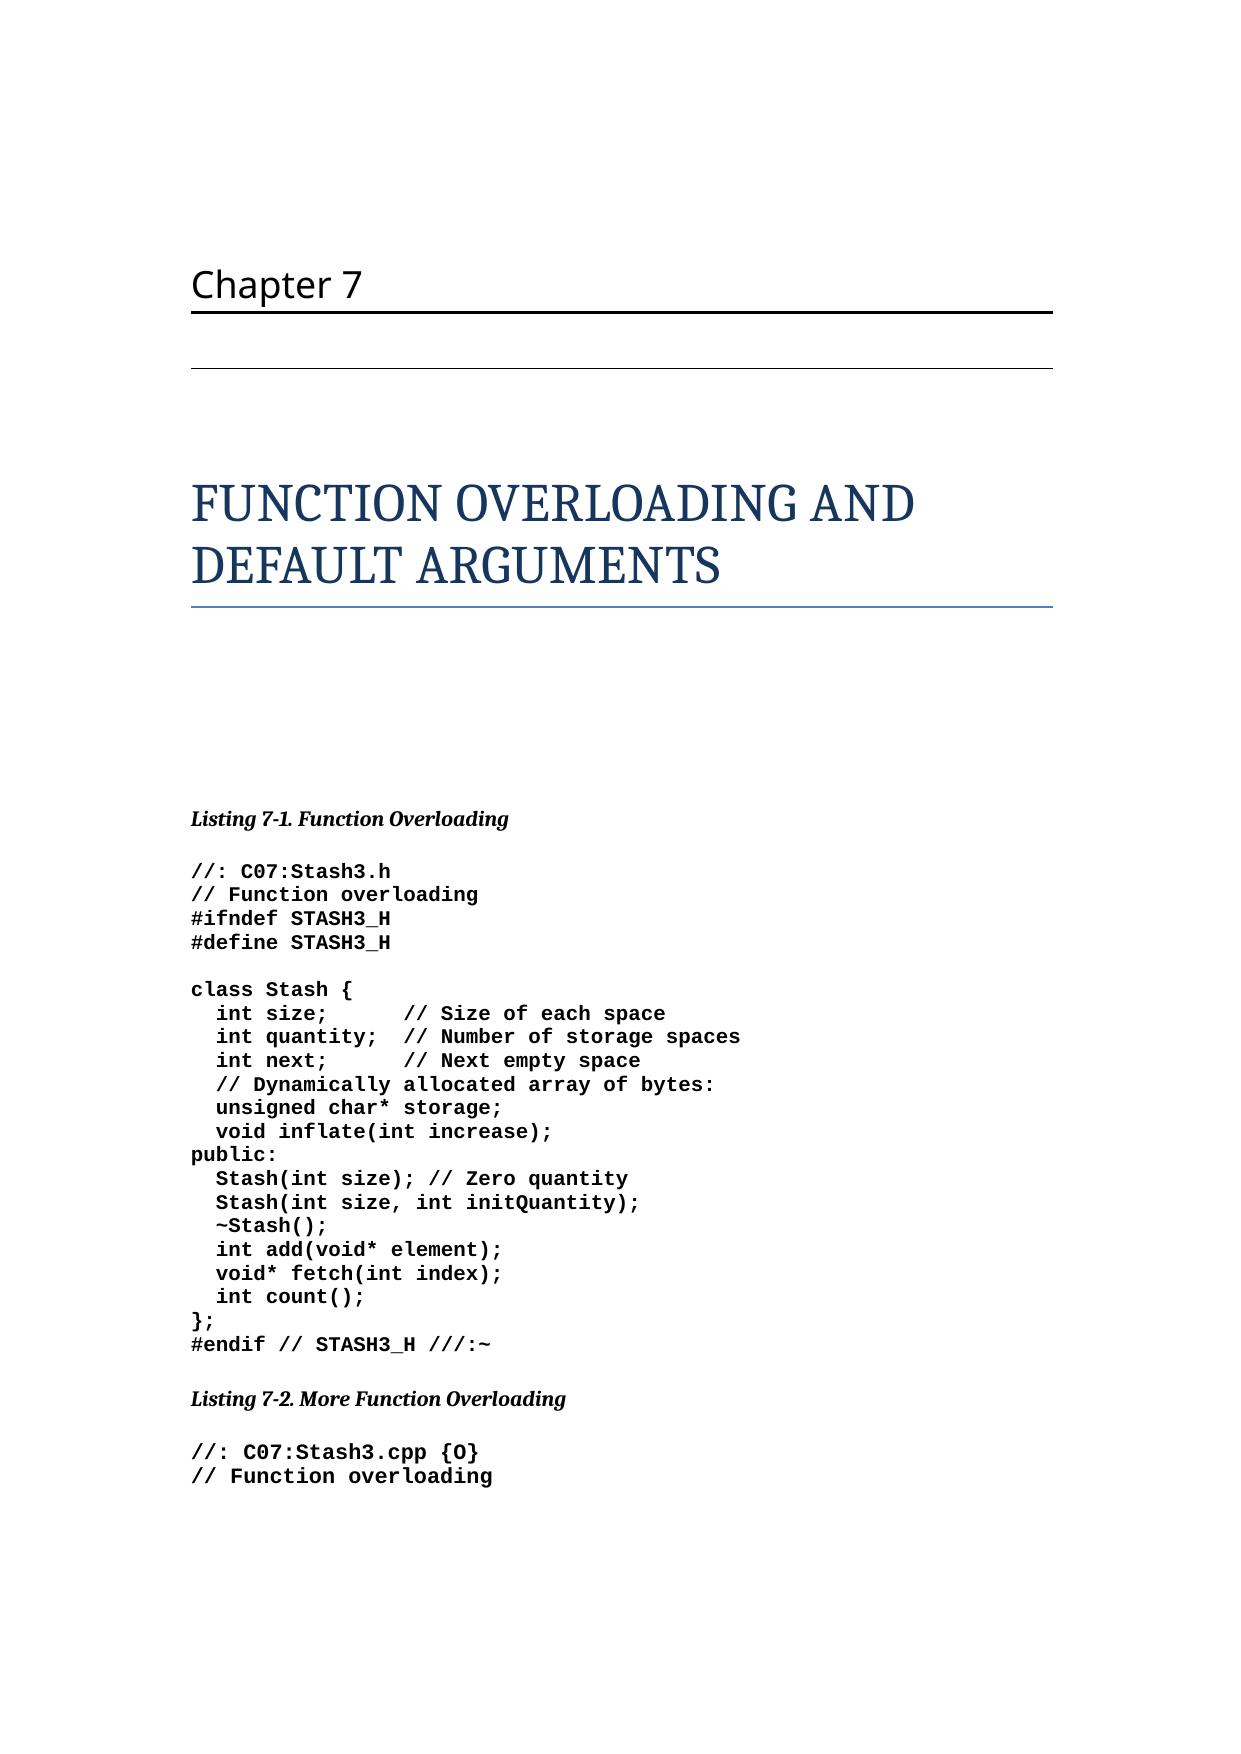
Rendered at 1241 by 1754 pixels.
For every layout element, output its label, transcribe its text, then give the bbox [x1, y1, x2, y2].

title FUNCTION OVERLOADING AND [191, 473, 1053, 535]
text #define STASH3_H [191, 932, 1053, 955]
text Stash(int size, int initQuantity); [191, 1192, 1053, 1215]
text #endif // STASH3_H ///:~ [191, 1334, 1053, 1357]
text Stash(int size); // Zero quantity [191, 1168, 1053, 1192]
text // Dynamically allocated array of bytes: [191, 1073, 1053, 1097]
text Chapter 7 [191, 258, 1053, 311]
text class Stash { [191, 979, 1053, 1003]
text void* fetch(int index); [191, 1263, 1053, 1286]
text int quantity; // Number of storage spaces [191, 1026, 1053, 1050]
text Listing 7-2. More Function Overloading [191, 1386, 1053, 1412]
text int size; // Size of each space [191, 1003, 1053, 1026]
text ~Stash(); [191, 1215, 1053, 1239]
text int count(); [191, 1286, 1053, 1310]
text int add(void* element); [191, 1239, 1053, 1263]
text //: C07:Stash3.h [191, 861, 1053, 884]
title DEFAULT ARGUMENTS [191, 535, 1053, 606]
text Listing 7-1. Function Overloading [191, 806, 1053, 832]
text //: C07:Stash3.cpp {O} [191, 1441, 1053, 1466]
text // Function overloading [191, 884, 1053, 908]
text int next; // Next empty space [191, 1050, 1053, 1073]
text void inflate(int increase); [191, 1121, 1053, 1144]
text #ifndef STASH3_H [191, 908, 1053, 932]
text unsigned char* storage; [191, 1097, 1053, 1121]
text // Function overloading [191, 1466, 1053, 1490]
text public: [191, 1144, 1053, 1168]
text }; [191, 1310, 1053, 1334]
